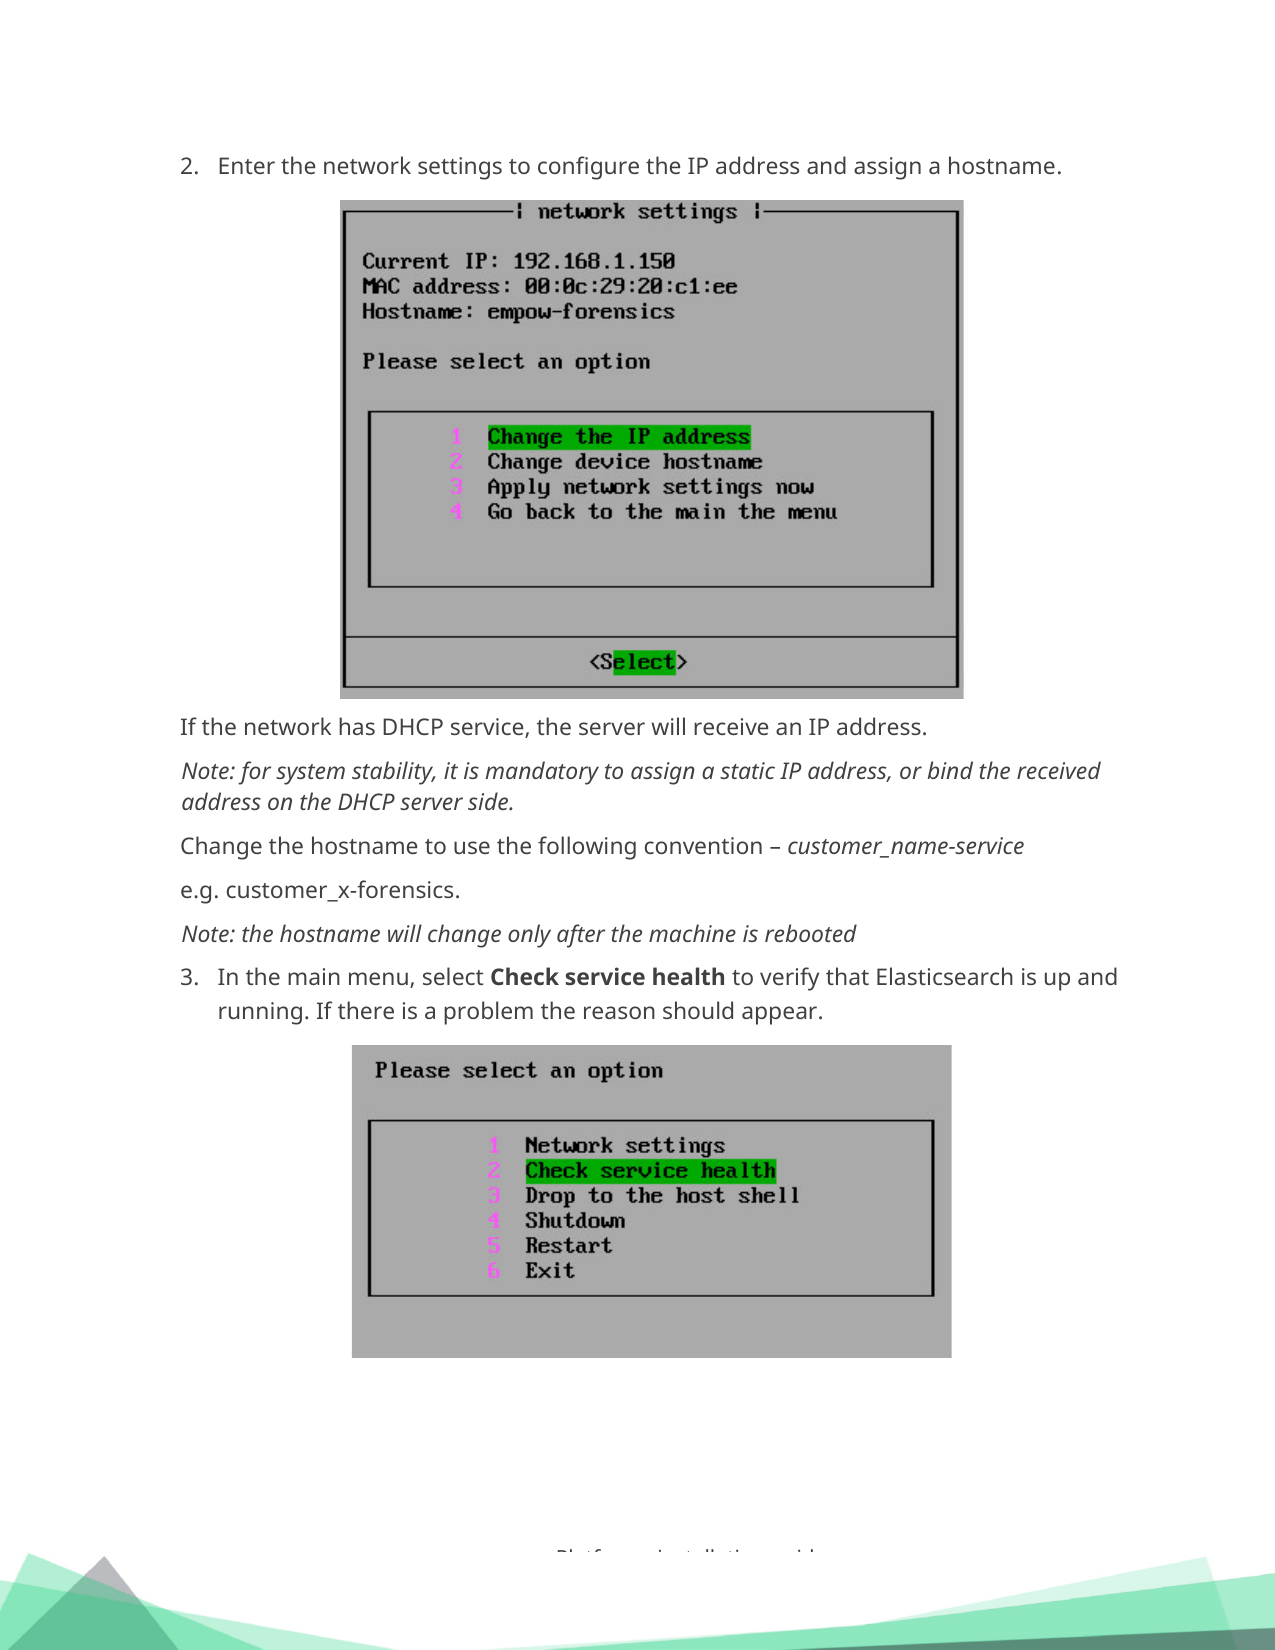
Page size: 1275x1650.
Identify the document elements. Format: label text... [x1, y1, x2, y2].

text Change the hostname to use the following convention – customer_name-service [180, 830, 1153, 861]
text Enter the network settings to configure the IP address and assign a hostname. [180, 150, 1153, 181]
picture [340, 200, 964, 699]
text Note: for system stability, it is mandatory to assign a static IP address, or bind the received address on the DHCP server side. [181, 755, 1153, 818]
picture [351, 1045, 952, 1358]
text e.g. customer_x-forensics. [180, 874, 1153, 905]
text Note: the hostname will change only after the machine is rebooted [181, 918, 1153, 949]
text In the main menu, select Check service health to verify that Elasticsearch is up and running. If there is a problem the reason should appear. [180, 961, 1153, 1026]
text If the network has DHCP service, the server will receive an IP address. [180, 711, 1153, 743]
